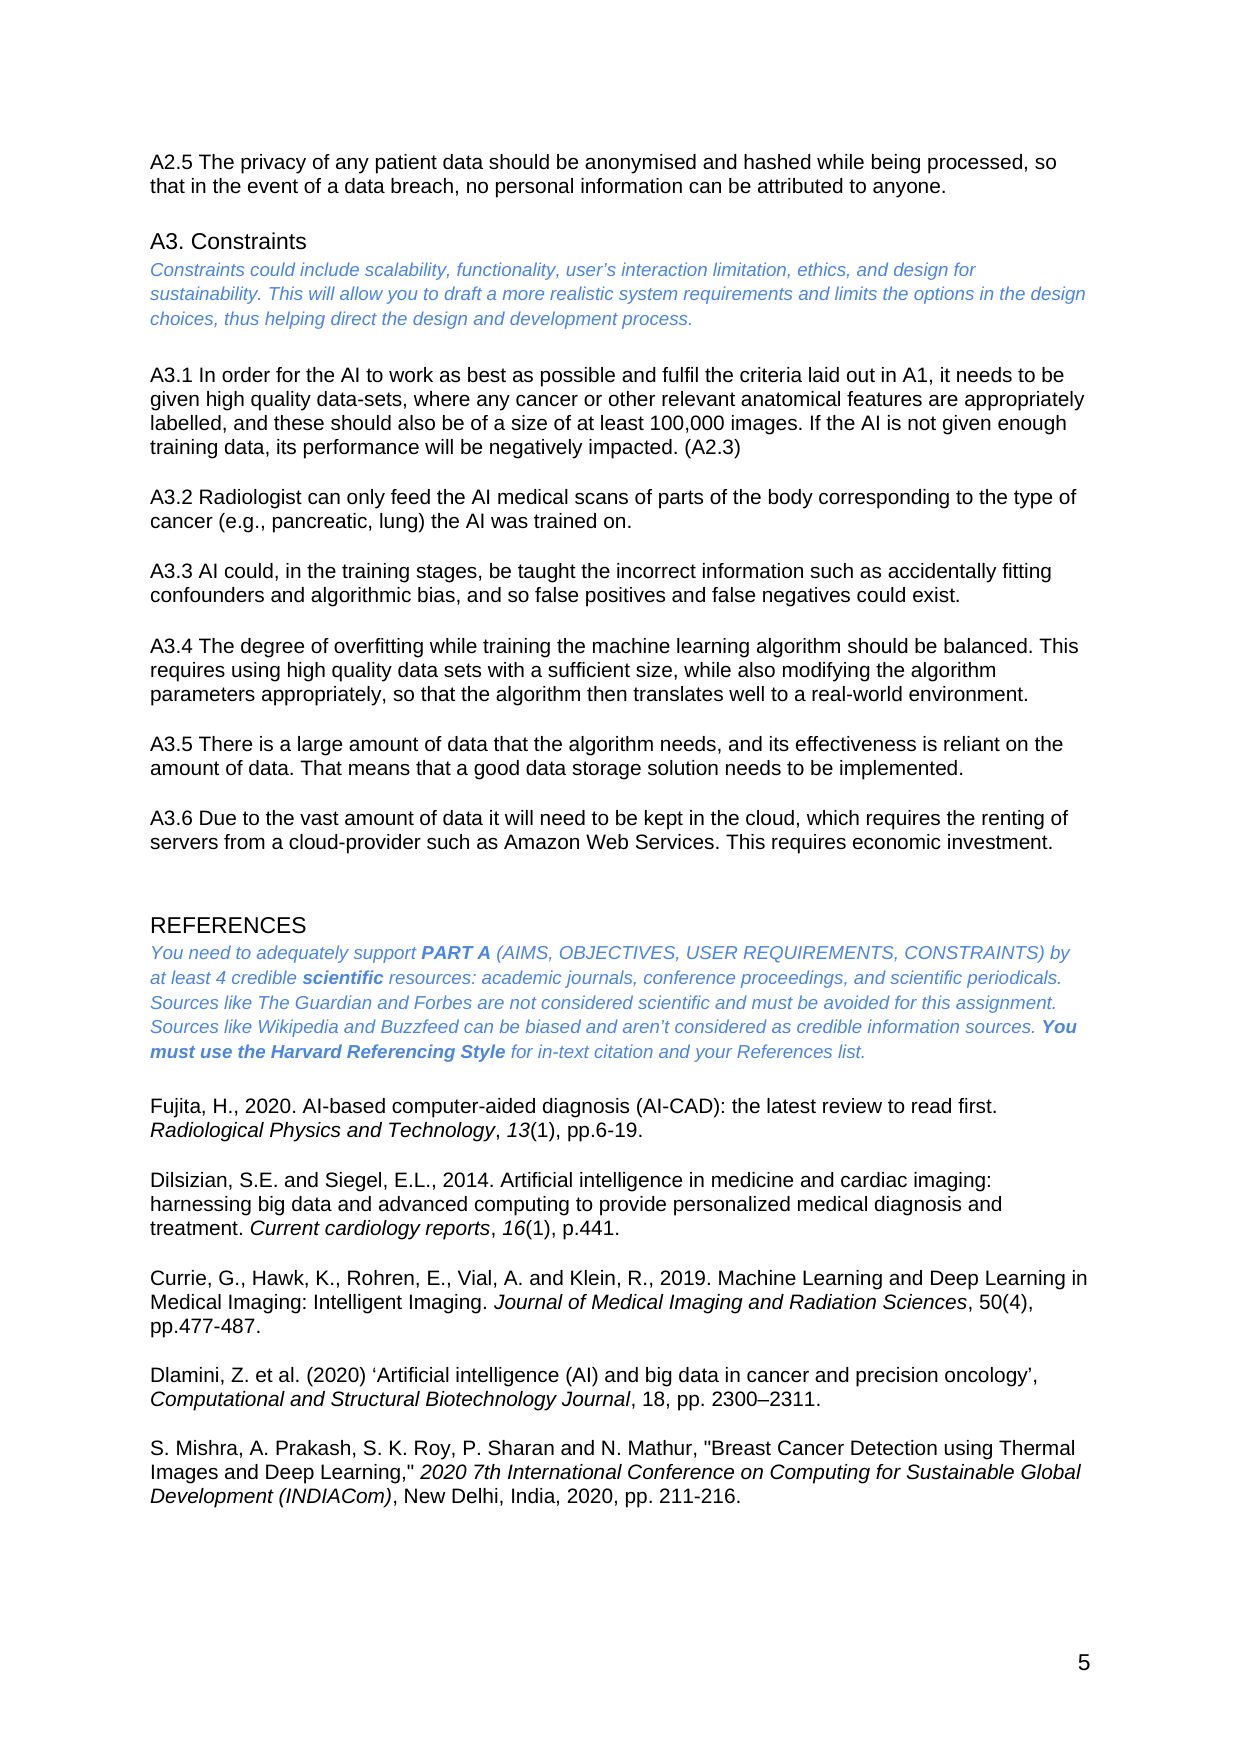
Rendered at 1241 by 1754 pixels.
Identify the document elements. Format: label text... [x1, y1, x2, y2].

text Currie, G., Hawk, K., Rohren, E., Vial, A. and Klein, R., 2019. Machine Learning and Deep Learning in Medical Imaging: Intelligent Imaging. Journal of Medical Imaging and Radiation Sciences, 50(4), pp.477-487. [261, 1266, 1090, 1338]
text You need to adequately support PART A (AIMS, OBJECTIVES, USER REQUIREMENTS, CONSTRAINTS) by at least 4 credible scientific resources: academic journals, conference proceedings, and scientific periodicals. Sources like The Guardian and Forbes are not considered scientific and must be avoided for this assignment. Sources like Wikipedia and Buzzfeed can be biased and aren’t considered as credible information sources. You must use the Harvard Referencing Style for in-text citation and your References list. [150, 942, 1090, 1063]
text REFERENCES [150, 912, 1090, 938]
text Dlamini, Z. et al. (2020) ‘Artificial intelligence (AI) and big data in cancer and precision oncology’, Computational and Structural Biotechnology Journal, 18, pp. 2300–2311. [150, 1363, 1090, 1411]
text A3.5 There is a large amount of data that the algorithm needs, and its effectiveness is reliant on the amount of data. That means that a good data storage solution needs to be implemented. [150, 732, 1090, 780]
text Dilsizian, S.E. and Siegel, E.L., 2014. Artificial intelligence in medicine and cardiac imaging: harnessing big data and advanced computing to provide personalized medical diagnosis and treatment. Current cardiology reports, 16(1), p.441. [150, 1168, 1090, 1239]
text A3.4 The degree of overfitting while training the machine learning algorithm should be balanced. This requires using high quality data sets with a sufficient size, while also modifying the algorithm parameters appropriately, so that the algorithm then translates well to a real-world environment. [150, 634, 1090, 706]
text A3.3 AI could, in the training stages, be taught the incorrect information such as accidentally fitting confounders and algorithmic bias, and so false positives and false negatives could exist. [150, 559, 1090, 607]
text S. Mishra, A. Prakash, S. K. Roy, P. Sharan and N. Mathur, "Breast Cancer Detection using Thermal Images and Deep Learning," 2020 7th International Conference on Computing for Sustainable Global Development (INDIACom), New Delhi, India, 2020, pp. 211-216. [150, 1436, 1090, 1508]
text A3.1 In order for the AI to work as best as possible and fulfil the criteria laid out in A1, it needs to be given high quality data-sets, where any cancer or other relevant anatomical features are appropriately labelled, and these should also be of a size of at least 100,000 images. If the AI is not given enough training data, its performance will be negatively impacted. (A2.3) [150, 363, 1090, 459]
text Fujita, H., 2020. AI-based computer-aided diagnosis (AI-CAD): the latest review to read first. Radiological Physics and Technology, 13(1), pp.6-19. [150, 1093, 1090, 1141]
text Constraints could include scalability, functionality, user’s interaction limitation, ethics, and design for sustainability. This will allow you to draft a more realistic system requirements and limits the options in the design choices, thus helping direct the design and development process. [150, 258, 1090, 329]
text A2.5 The privacy of any patient data should be anonymised and hashed while being processed, so that in the event of a data breach, no personal information can be attributed to anyone. [150, 150, 1090, 198]
text A3.6 Due to the vast amount of data it will need to be kept in the cloud, which requires the renting of servers from a cloud-provider such as Amazon Web Services. This requires economic investment. [150, 806, 1090, 854]
text A3.2 Radiologist can only feed the AI medical scans of parts of the body corresponding to the type of cancer (e.g., pancreatic, lung) the AI was trained on. [150, 485, 1090, 533]
text A3. Constraints [150, 228, 1090, 254]
